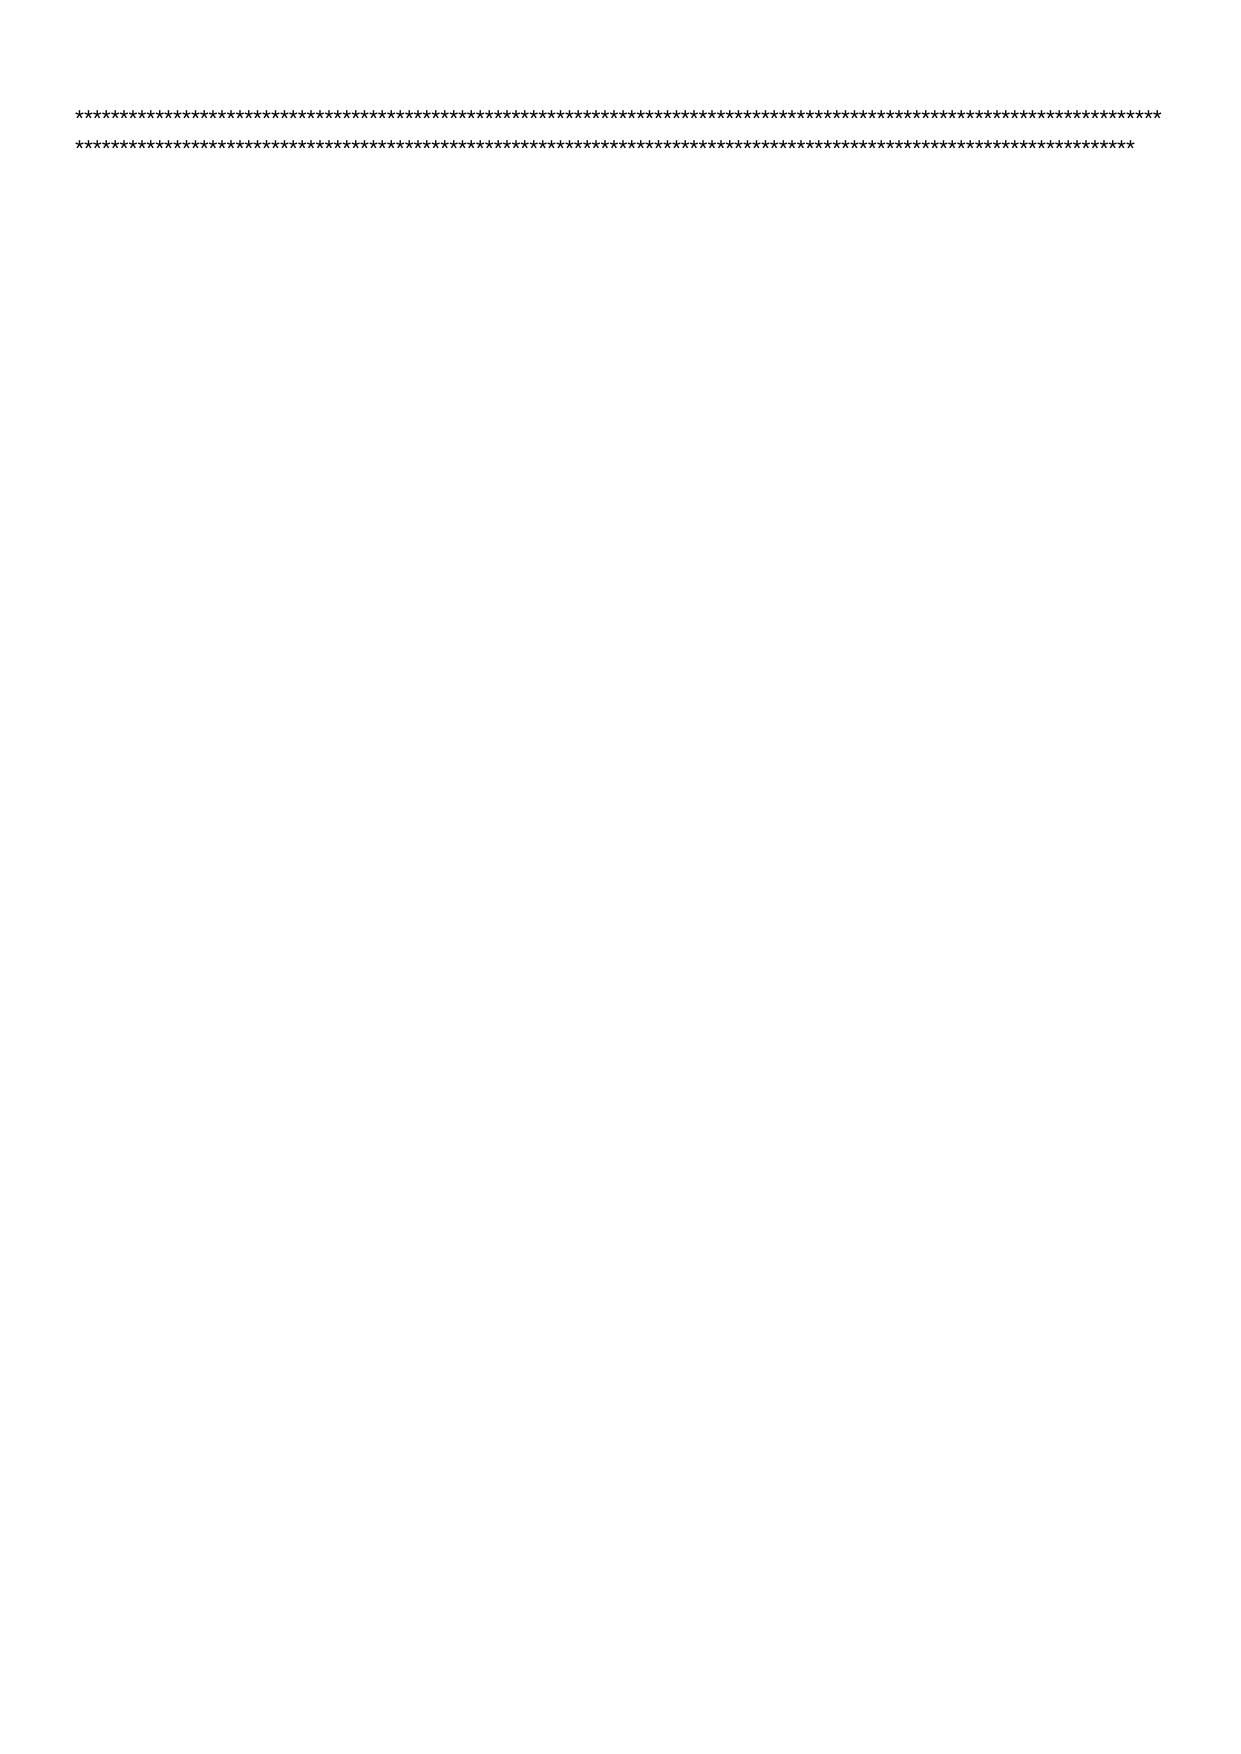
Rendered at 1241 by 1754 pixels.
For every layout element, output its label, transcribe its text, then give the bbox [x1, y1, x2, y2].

text ************************************************************************************************************************************************************************************************************************************************* [75, 105, 1165, 162]
